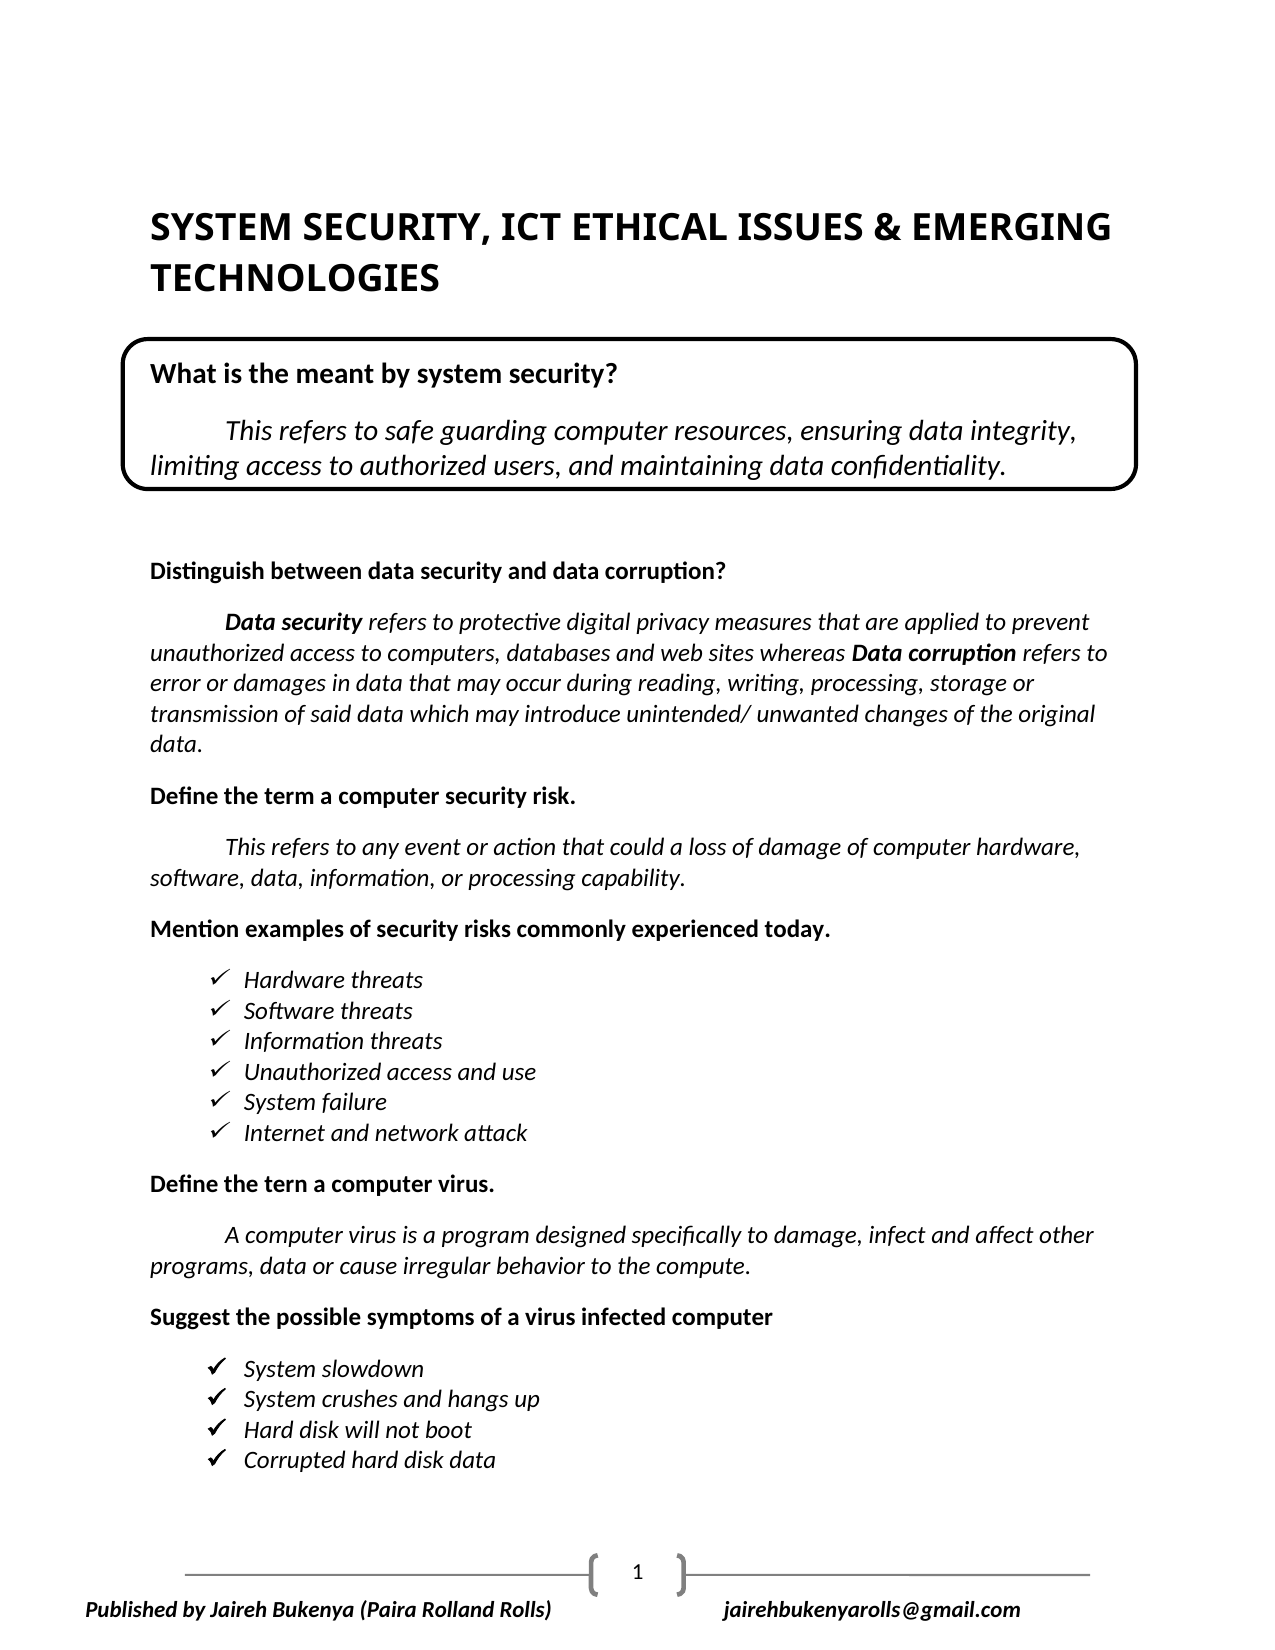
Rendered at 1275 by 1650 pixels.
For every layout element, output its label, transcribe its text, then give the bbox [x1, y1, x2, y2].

text This refers to safe guarding computer resources, ensuring data integrity, limiting access to authorized users, and maintaining data confidentiality. [150, 412, 1125, 483]
subtitle SYSTEM SECURITY, ICT ETHICAL ISSUES & EMERGING TECHNOLOGIES [150, 200, 1125, 302]
text Mention examples of security risks commonly experienced today. [150, 913, 1125, 943]
list System failure [206, 1086, 1125, 1117]
list Corrupted hard disk data [206, 1444, 1125, 1475]
text Define the term a computer security risk. [150, 780, 1125, 810]
list Hardware threats [206, 964, 1125, 995]
list Internet and network attack [206, 1117, 1125, 1147]
text Distinguish between data security and data corruption? [150, 555, 1125, 586]
list Software threats [206, 995, 1125, 1025]
list Information threats [206, 1025, 1125, 1056]
list System crushes and hangs up [206, 1383, 1125, 1414]
text Data security refers to protective digital privacy measures that are applied to prevent unauthorized access to computers, databases and web sites whereas Data corruption refers to error or damages in data that may occur during reading, writing, processing, storage or transmission of said data which may introduce unintended/ unwanted changes of the original data. [150, 606, 1125, 759]
list System slowdown [206, 1353, 1125, 1383]
text This refers to any event or action that could a loss of damage of computer hardware, software, data, information, or processing capability. [150, 831, 1125, 892]
list Hard disk will not boot [206, 1414, 1125, 1444]
list Unauthorized access and use [206, 1056, 1125, 1086]
text What is the meant by system security? [150, 355, 1125, 391]
text Suggest the possible symptoms of a virus infected computer [150, 1302, 1125, 1332]
text Define the tern a computer virus. [150, 1168, 1125, 1199]
text A computer virus is a program designed specifically to damage, infect and affect other programs, data or cause irregular behavior to the compute. [150, 1220, 1125, 1281]
